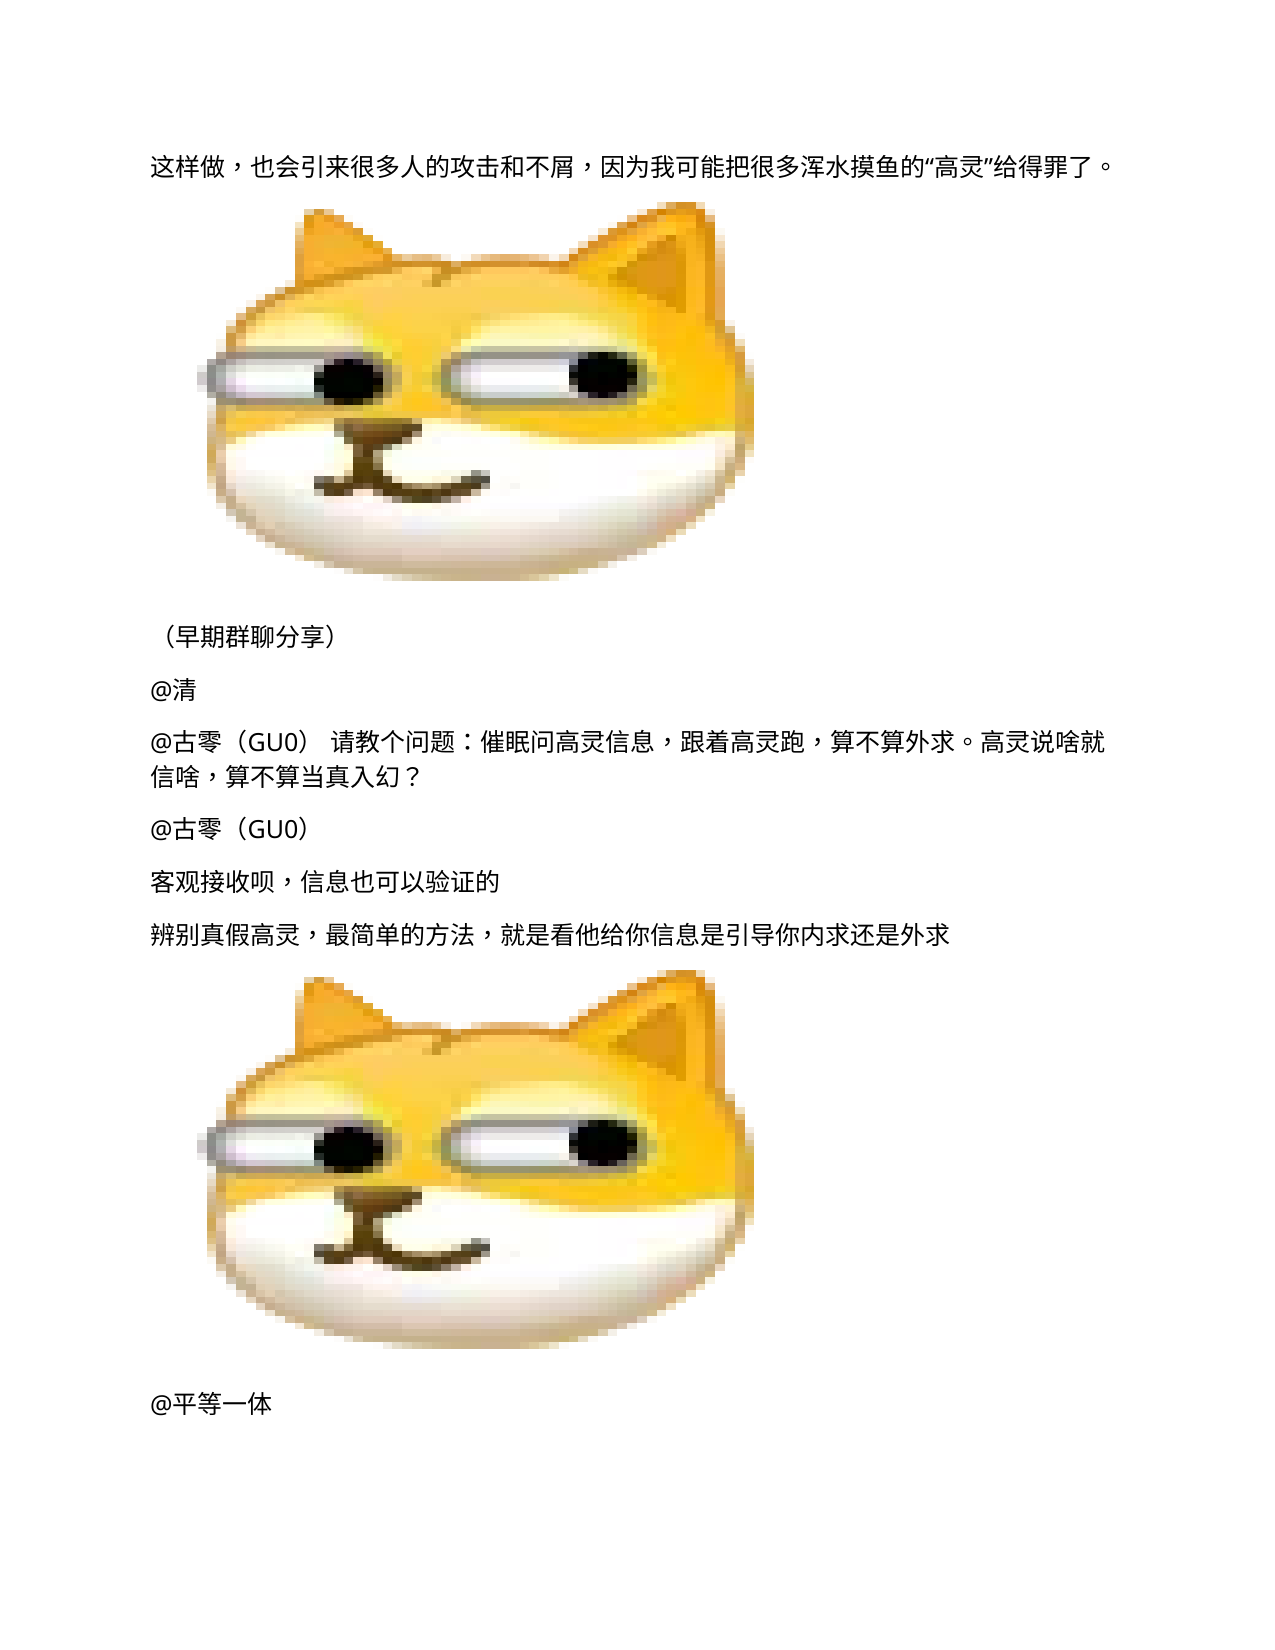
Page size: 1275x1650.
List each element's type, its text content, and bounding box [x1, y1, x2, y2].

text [150, 150, 1125, 601]
picture [168, 184, 794, 601]
text （早期群聊分享） [150, 619, 1125, 653]
text 客观接收呗，信息也可以验证的 [150, 865, 1125, 899]
text @清 [150, 672, 1125, 706]
picture [168, 951, 794, 1369]
text @平等一体 [150, 1387, 1125, 1421]
text @古零（GU0） 请教个问题：催眠问高灵信息，跟着高灵跑，算不算外求。高灵说啥就信啥，算不算当真入幻？ [150, 725, 1125, 793]
text @古零（GU0） [150, 812, 1125, 846]
